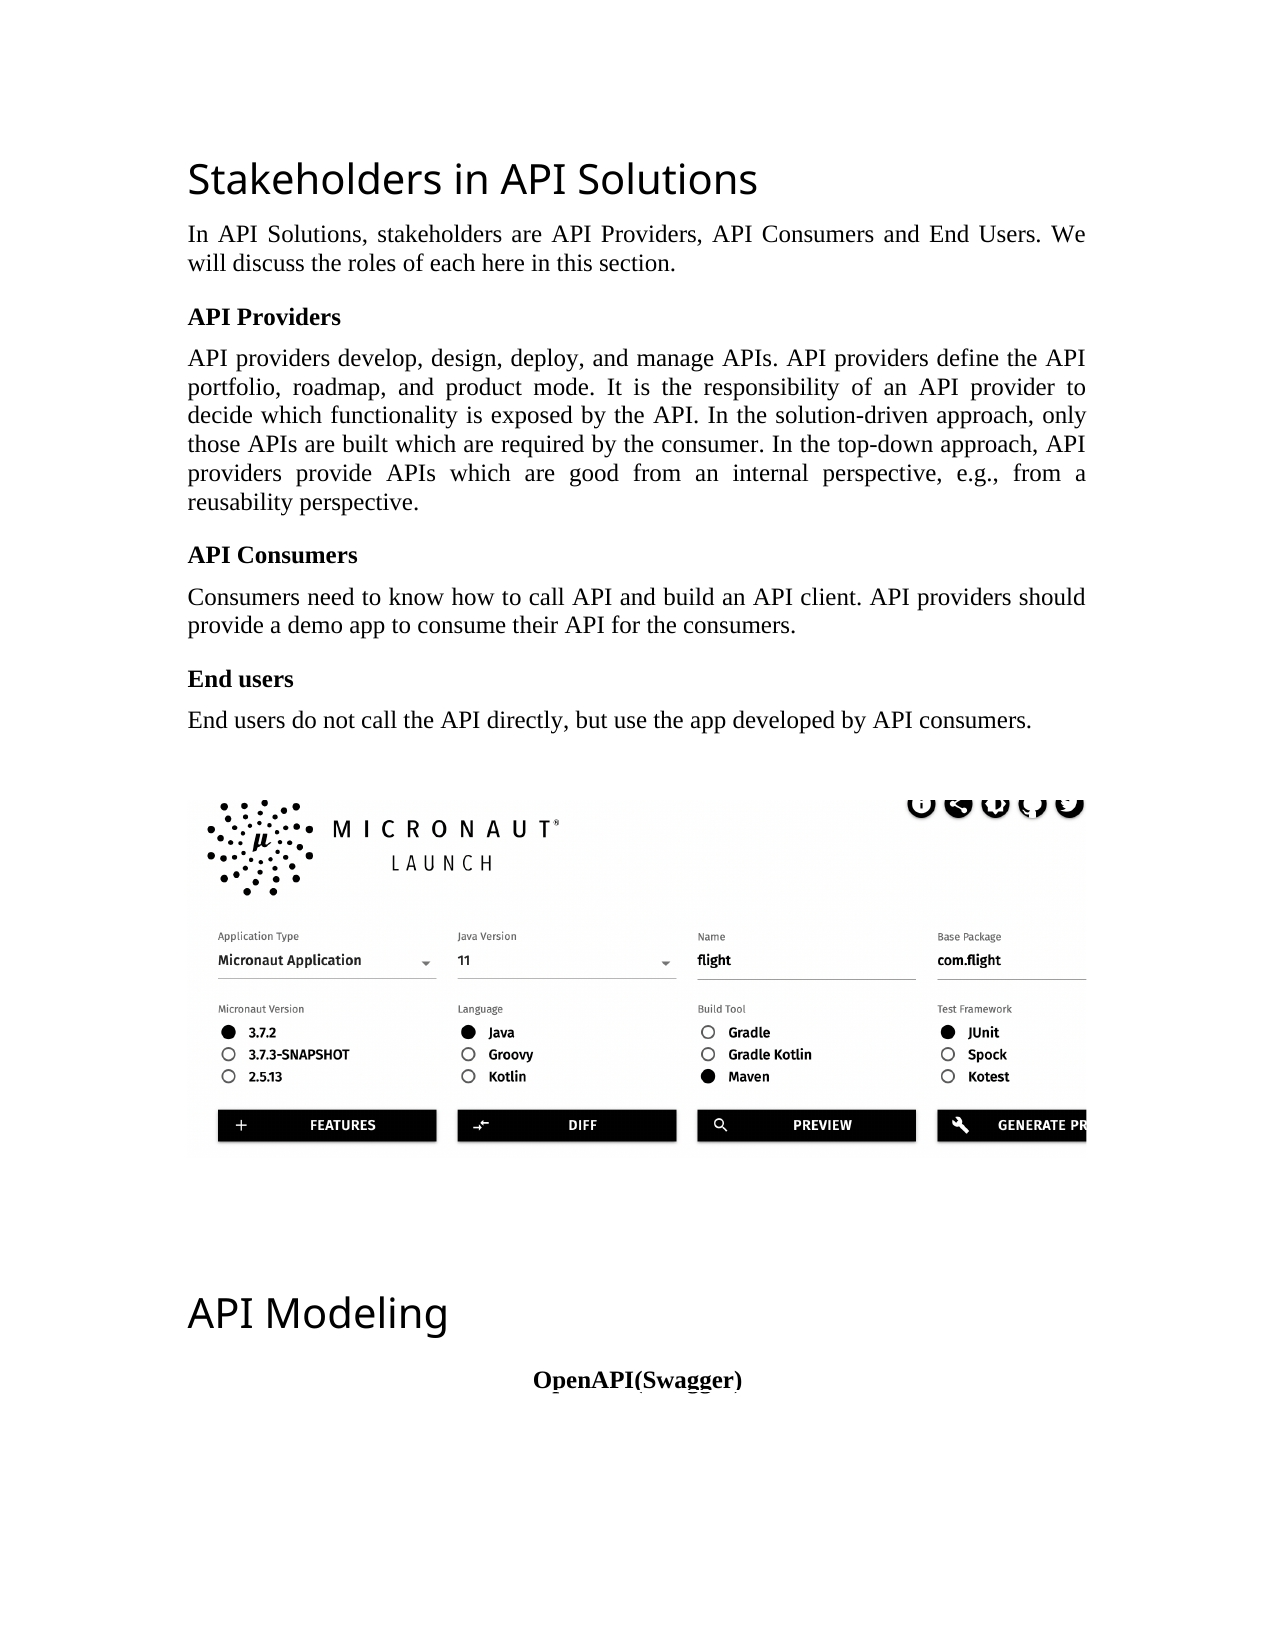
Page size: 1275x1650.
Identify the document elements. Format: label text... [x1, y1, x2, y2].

text Consumers need to know how to call API and build an API client. API providers should provide a demo app to consume their API for the consumers. [187, 706, 1087, 763]
subtitle Stakeholders in API Solutions [187, 274, 1087, 331]
text API Consumers [187, 664, 1087, 693]
text The Internet of Things is made up of physical devices with an Internet connection. The device connects to smart functions (e.g., sensors, scanners, etc.) which are exposed on the Internet via APIs. [187, 150, 1087, 236]
text In API Solutions, stakeholders are API Providers, API Consumers and End Users. We will discuss the roles of each here in this section. [187, 343, 1087, 401]
text API providers develop, design, deploy, and manage APIs. API providers define the API portfolio, roadmap, and product mode. It is the responsibility of an API provider to decide which functionality is exposed by the API. In the solution-driven approach, only those APIs are built which are required by the consumer. In the top-down approach, API providers provide APIs which are good from an internal perspective, e.g., from a reusability perspective. [187, 467, 1087, 639]
text API Providers [187, 426, 1087, 454]
text End users [187, 788, 1087, 817]
text End users do not call the API directly, but use the app developed by API consumers. [187, 829, 1087, 858]
